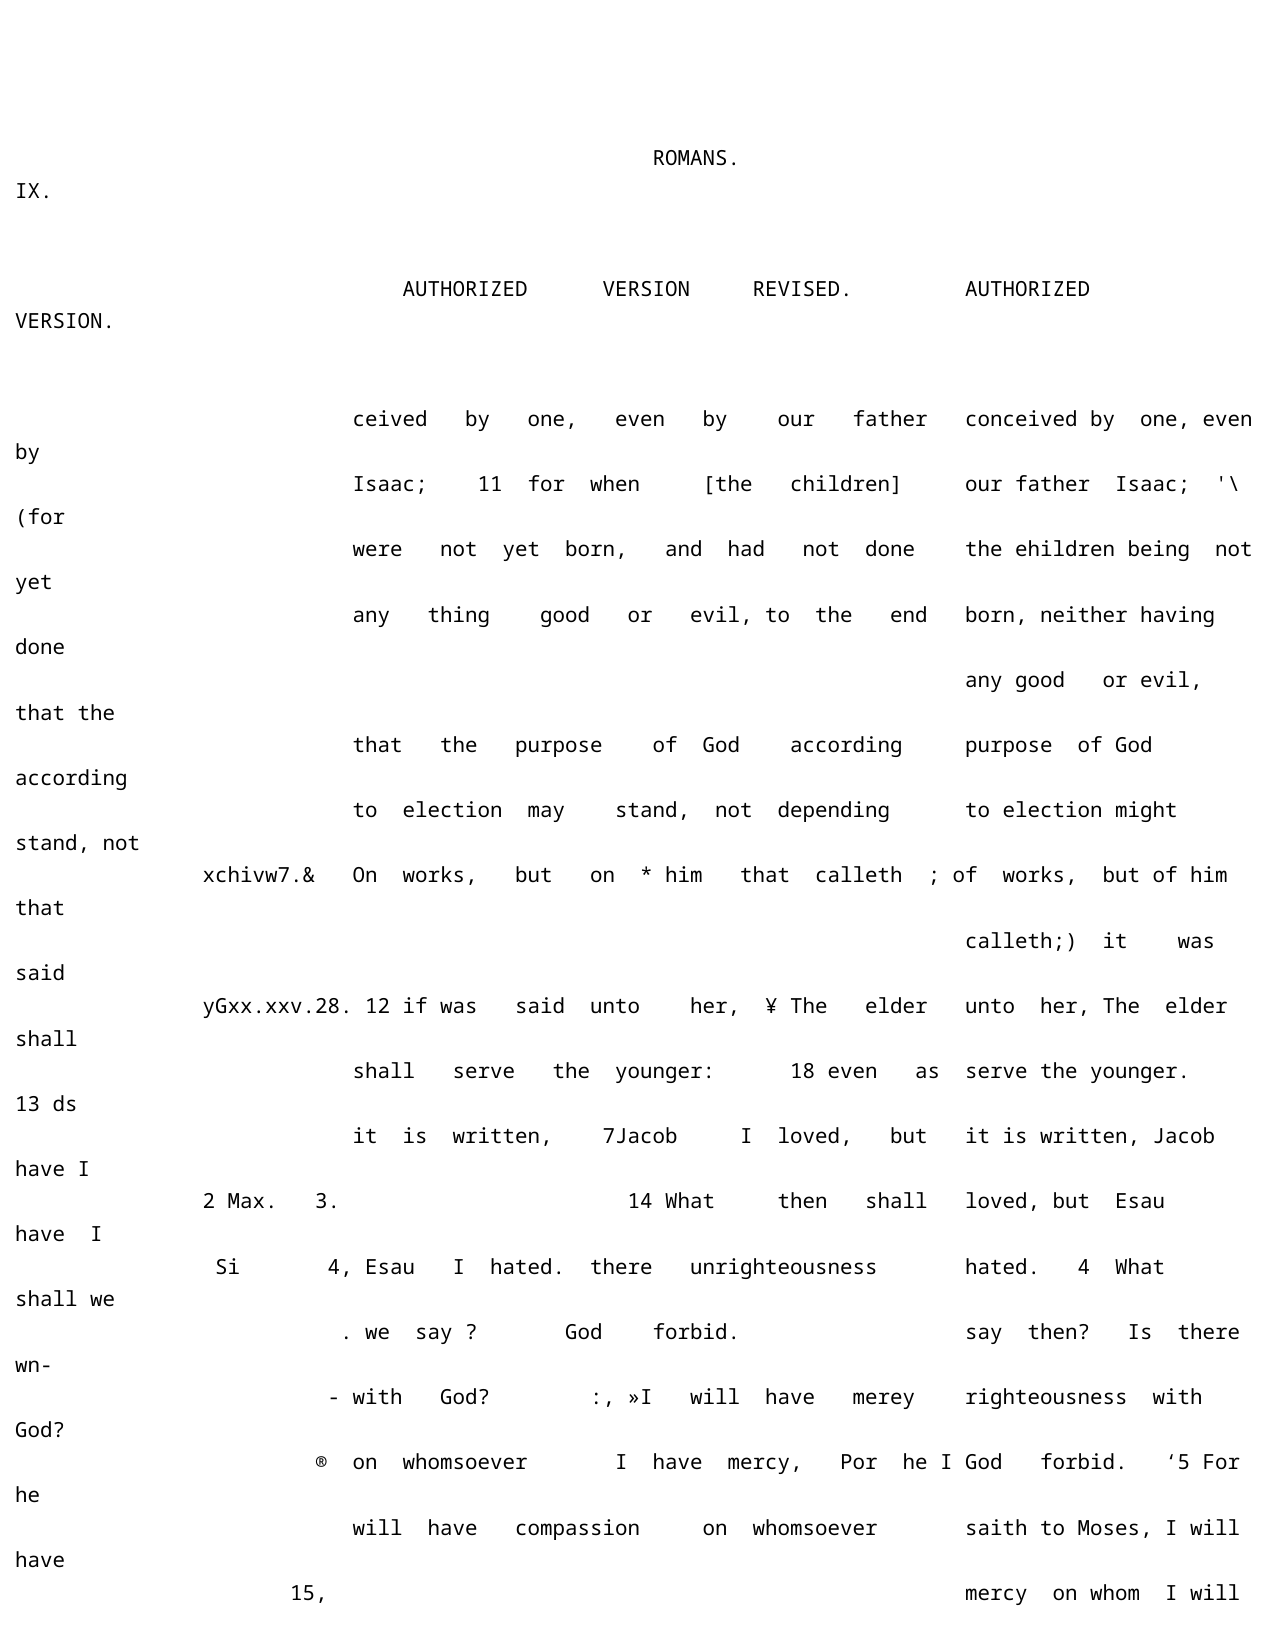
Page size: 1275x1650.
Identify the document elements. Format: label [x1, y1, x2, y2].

text [15, 15, 1260, 1606]
